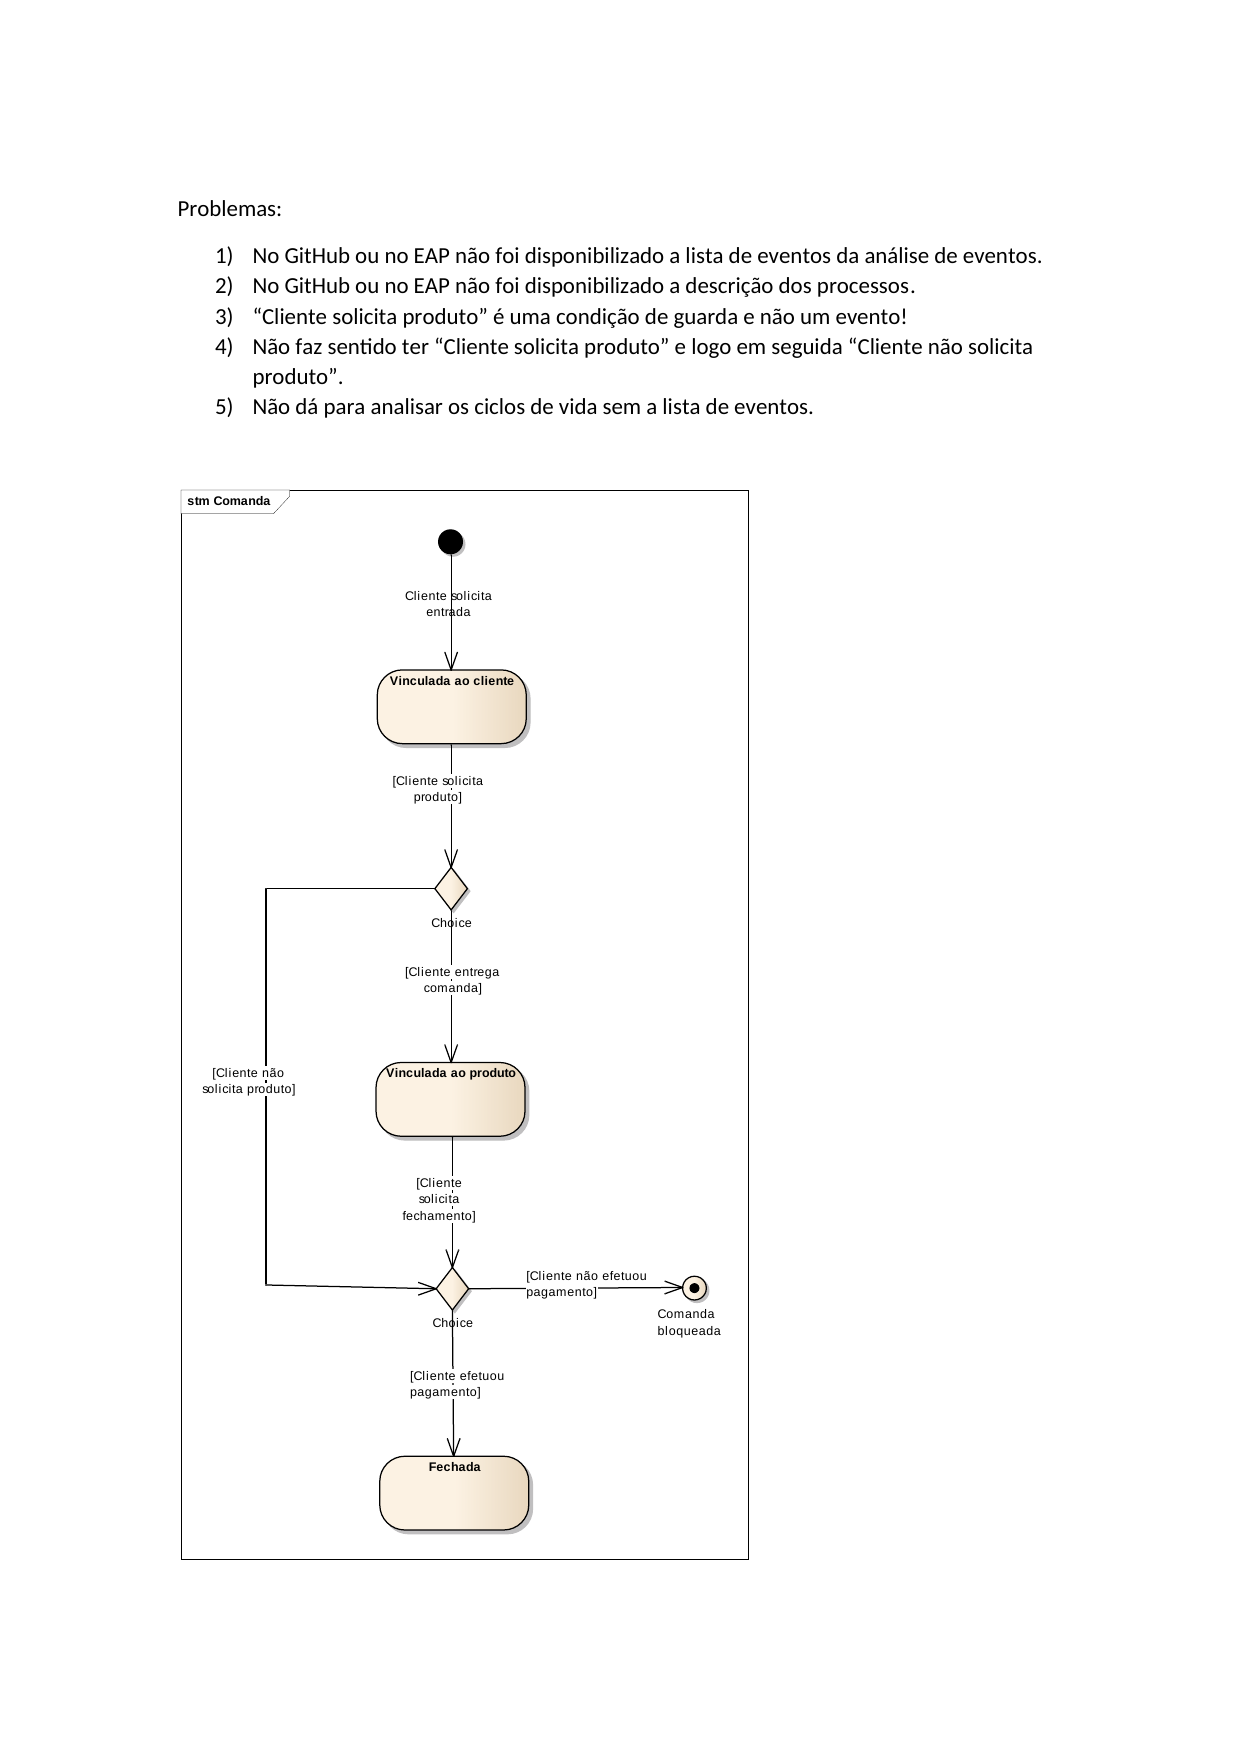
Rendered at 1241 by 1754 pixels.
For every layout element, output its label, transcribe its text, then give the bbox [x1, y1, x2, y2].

list No GitHub ou no EAP não foi disponibilizado a descrição dos processos. [215, 272, 1063, 299]
list No GitHub ou no EAP não foi disponibilizado a lista de eventos da análise de eventos. [215, 241, 1063, 269]
list Não dá para analisar os ciclos de vida sem a lista de eventos. [215, 392, 1063, 420]
list Não faz sentido ter “Cliente solicita produto” e logo em seguida “Cliente não solicita produto”. [215, 332, 1063, 390]
text Problemas: [177, 194, 1063, 222]
list “Cliente solicita produto” é uma condição de guarda e não um evento! [215, 302, 1063, 330]
